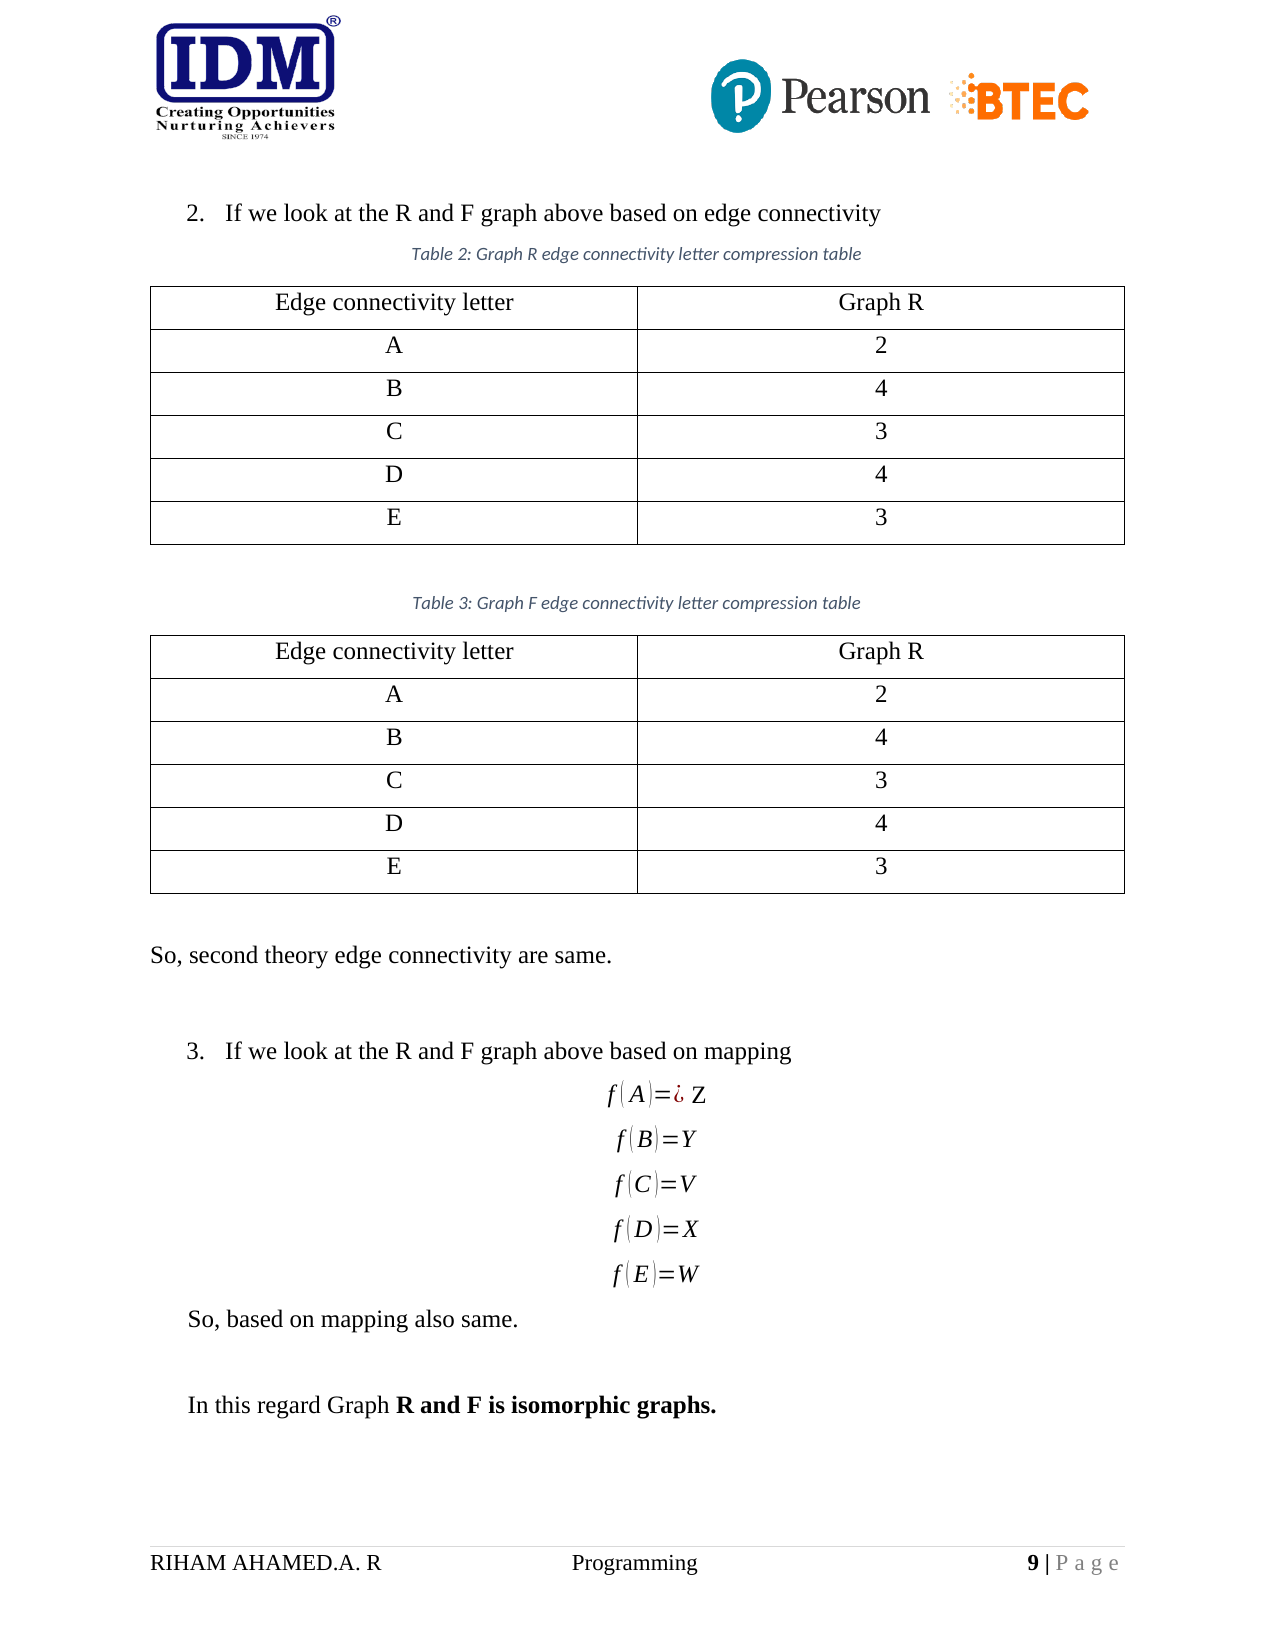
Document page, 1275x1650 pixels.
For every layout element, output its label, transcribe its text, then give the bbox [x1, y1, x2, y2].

table_cell 3 [638, 851, 1124, 893]
table_cell E [151, 502, 637, 543]
table_cell 4 [638, 722, 1124, 764]
picture [150, 12, 346, 142]
table_cell 3 [638, 765, 1124, 807]
table_cell C [151, 765, 637, 807]
table_header Edge connectivity letter [151, 636, 637, 678]
list Z [187, 1079, 1125, 1110]
list So, based on mapping also same. [187, 1304, 1125, 1333]
table_cell B [151, 722, 637, 764]
table_cell D [151, 808, 637, 850]
picture [702, 52, 1089, 142]
table_cell A [151, 330, 637, 372]
table_cell 4 [638, 459, 1124, 501]
table_cell D [151, 459, 637, 501]
table_cell A [151, 679, 637, 721]
table_cell 3 [638, 416, 1124, 458]
table_cell 3 [638, 502, 1124, 543]
text So, second theory edge connectivity are same. [150, 941, 1125, 969]
table_cell 2 [638, 330, 1124, 372]
table_cell C [151, 416, 637, 458]
list If we look at the R and F graph above based on edge connectivity [186, 198, 1125, 226]
table_header Edge connectivity letter [151, 287, 637, 329]
table_header Graph R [638, 287, 1124, 329]
table_cell 2 [638, 679, 1124, 721]
list In this regard Graph R and F is isomorphic graphs. [187, 1390, 1125, 1419]
table_cell E [151, 851, 637, 893]
table_header Graph R [638, 636, 1124, 678]
list If we look at the R and F graph above based on mapping [186, 1036, 1125, 1065]
table_cell B [151, 373, 637, 415]
table_cell 4 [638, 373, 1124, 415]
table_cell 4 [638, 808, 1124, 850]
